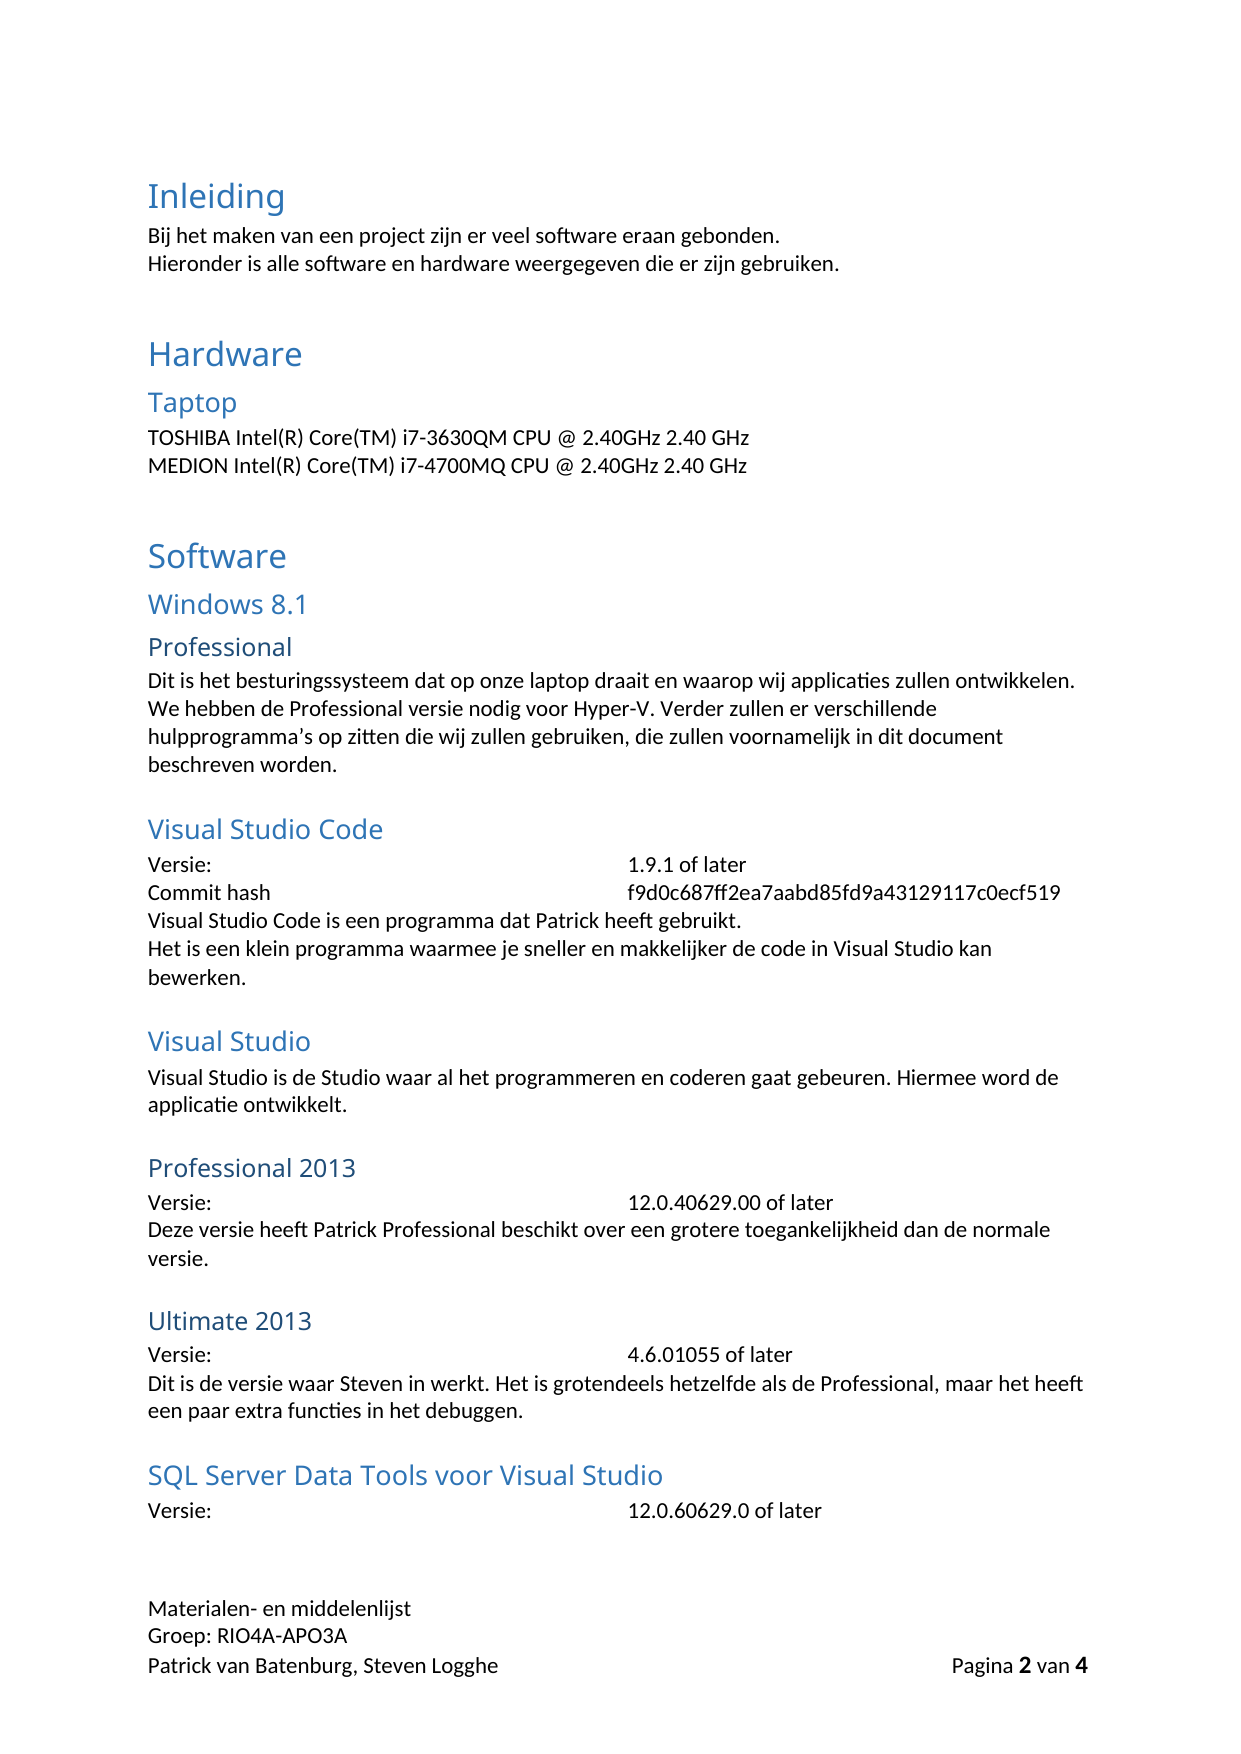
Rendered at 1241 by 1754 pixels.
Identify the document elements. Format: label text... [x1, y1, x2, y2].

table_header Versie: [136, 851, 616, 878]
text Visual Studio is de Studio waar al het programmeren en coderen gaat gebeuren. Hiermee word de applicatie ontwikkelt. [148, 1063, 1093, 1119]
table_header 12.0.40629.00 of later [616, 1188, 1096, 1216]
subtitle Professional [148, 630, 1093, 664]
text Dit is de versie waar Steven in werkt. Het is grotendeels hetzelfde als de Professional, maar het heeft een paar extra functies in het debuggen. [148, 1369, 1093, 1425]
text Visual Studio Code is een programma dat Patrick heeft gebruikt. Het is een klein programma waarmee je sneller en makkelijker de code in Visual Studio kan bewerken. [148, 907, 1093, 991]
subtitle Taptop [148, 384, 1093, 421]
text MEDION Intel(R) Core(TM) i7-4700MQ CPU @ 2.40GHz 2.40 GHz [148, 452, 1093, 479]
table_header 4.6.01055 of later [616, 1341, 1096, 1369]
table_cell Commit hash [136, 879, 616, 907]
subtitle Windows 8.1 [148, 586, 1093, 623]
subtitle Professional 2013 [148, 1151, 1093, 1185]
subtitle SQL Server Data Tools voor Visual Studio [148, 1457, 1093, 1494]
subtitle Hardware [148, 331, 1093, 376]
table_header Versie: [136, 1188, 616, 1216]
subtitle Ultimate 2013 [148, 1304, 1093, 1338]
text Bij het maken van een project zijn er veel software eraan gebonden. [148, 222, 1093, 249]
table_header 12.0.60629.0 of later [616, 1497, 1096, 1525]
table_cell f9d0c687ff2ea7aabd85fd9a43129117c0ecf519 [616, 879, 1096, 907]
table_header Versie: [136, 1341, 616, 1369]
subtitle Visual Studio Code [148, 811, 1093, 848]
table_header Versie: [136, 1497, 616, 1525]
table_header 1.9.1 of later [616, 851, 1096, 878]
text Deze versie heeft Patrick Professional beschikt over een grotere toegankelijkheid dan de normale versie. [148, 1216, 1093, 1272]
subtitle Inleiding [148, 173, 1093, 218]
text Hieronder is alle software en hardware weergegeven die er zijn gebruiken. [148, 249, 1093, 278]
text Dit is het besturingssysteem dat op onze laptop draait en waarop wij applicaties zullen ontwikkelen. We hebben de Professional versie nodig voor Hyper-V. Verder zullen er verschillende hulpprogramma’s op zitten die wij zullen gebruiken, die zullen voornamelijk in dit document beschreven worden. [148, 666, 1093, 778]
subtitle Visual Studio [148, 1023, 1093, 1060]
subtitle Software [148, 533, 1093, 578]
text TOSHIBA Intel(R) Core(TM) i7-3630QM CPU @ 2.40GHz 2.40 GHz [148, 423, 1093, 452]
